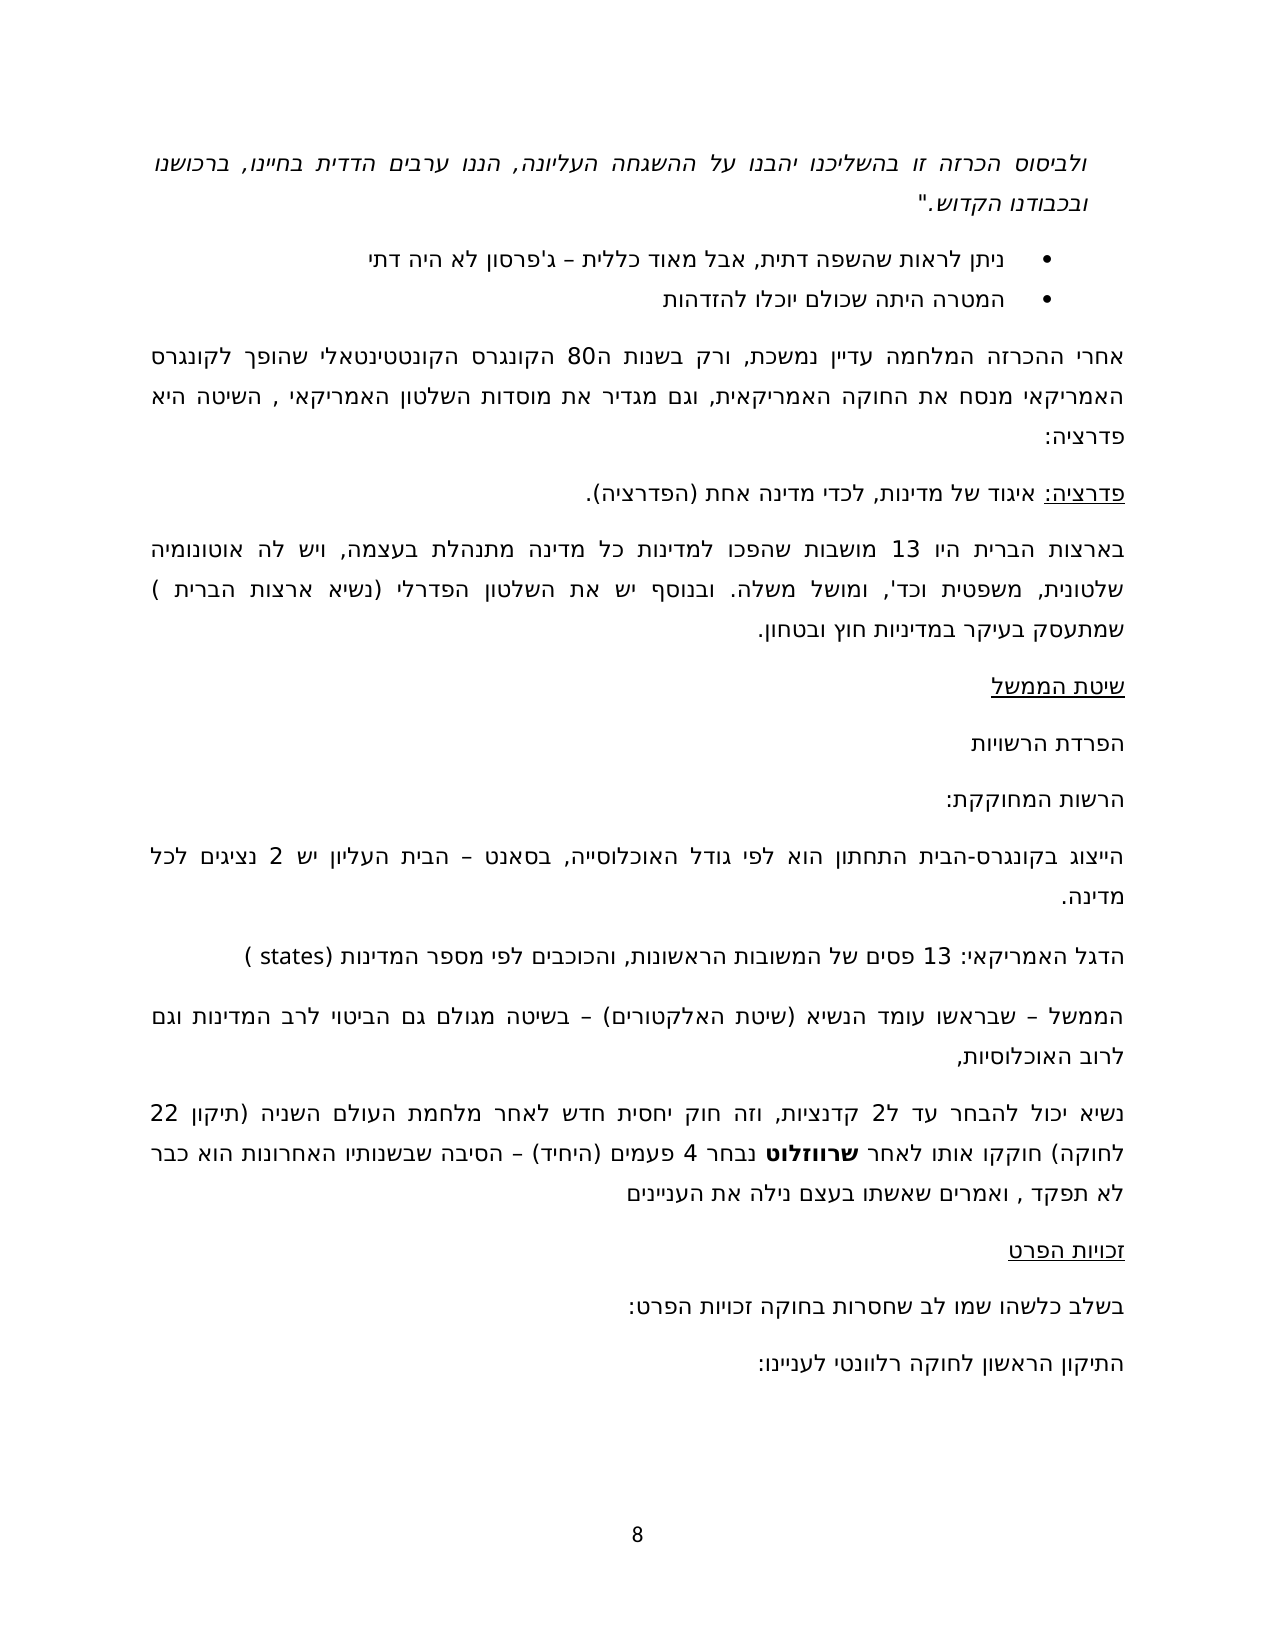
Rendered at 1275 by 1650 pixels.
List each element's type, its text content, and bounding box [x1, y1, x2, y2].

text בארצות הברית היו 13 מושבות שהפכו למדינות כל מדינה מתנהלת בעצמה, ויש לה אוטונומיה שלטונית, משפטית וכד', ומושל משלה. ובנוסף יש את השלטון הפדרלי (נשיא ארצות הברית ) שמתעסק בעיקר במדיניות חוץ ובטחון. [150, 537, 1125, 643]
text הממשל – שבראשו עומד הנשיא (שיטת האלקטורים) – בשיטה מגולם גם הביטוי לרב המדינות וגם לרוב האוכלוסיות, [150, 1003, 1125, 1070]
text פדרציה: איגוד של מדינות, לכדי מדינה אחת (הפדרציה). [150, 480, 1125, 507]
list המטרה היתה שכולם יוכלו להזדהות [150, 287, 1043, 313]
text בשלב כלשהו שמו לב שחסרות בחוקה זכויות הפרט: [150, 1293, 1125, 1320]
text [150, 150, 1087, 217]
text הייצוג בקונגרס-הבית התחתון הוא לפי גודל האוכלוסייה, בסאנט – הבית העליון יש 2 נציגים לכל מדינה. [150, 843, 1125, 910]
text התיקון הראשון לחוקה רלוונטי לעניינו: [150, 1350, 1125, 1377]
text הדגל האמריקאי: 13 פסים של המשובות הראשונות, והכוכבים לפי מספר המדינות (states ) [150, 940, 1125, 971]
list ניתן לראות שהשפה דתית, אבל מאוד כללית – ג'פרסון לא היה דתי [150, 247, 1043, 273]
text שיטת הממשל [150, 673, 1125, 700]
text נשיא יכול להבחר עד ל2 קדנציות, וזה חוק יחסית חדש לאחר מלחמת העולם השניה (תיקון 22 לחוקה) חוקקו אותו לאחר שרווזלוט נבחר 4 פעמים (היחיד) – הסיבה שבשנותיו האחרונות הוא כבר לא תפקד , ואמרים שאשתו בעצם נילה את העניינים [150, 1100, 1125, 1207]
text אחרי ההכרזה המלחמה עדיין נמשכת, ורק בשנות ה80 הקונגרס הקונטטינטאלי שהופך לקונגרס האמריקאי מנסח את החוקה האמריקאית, וגם מגדיר את מוסדות השלטון האמריקאי , השיטה היא פדרציה: [150, 343, 1125, 450]
text זכויות הפרט [150, 1237, 1125, 1263]
text הפרדת הרשויות [150, 730, 1125, 757]
text הרשות המחוקקת: [150, 787, 1125, 813]
